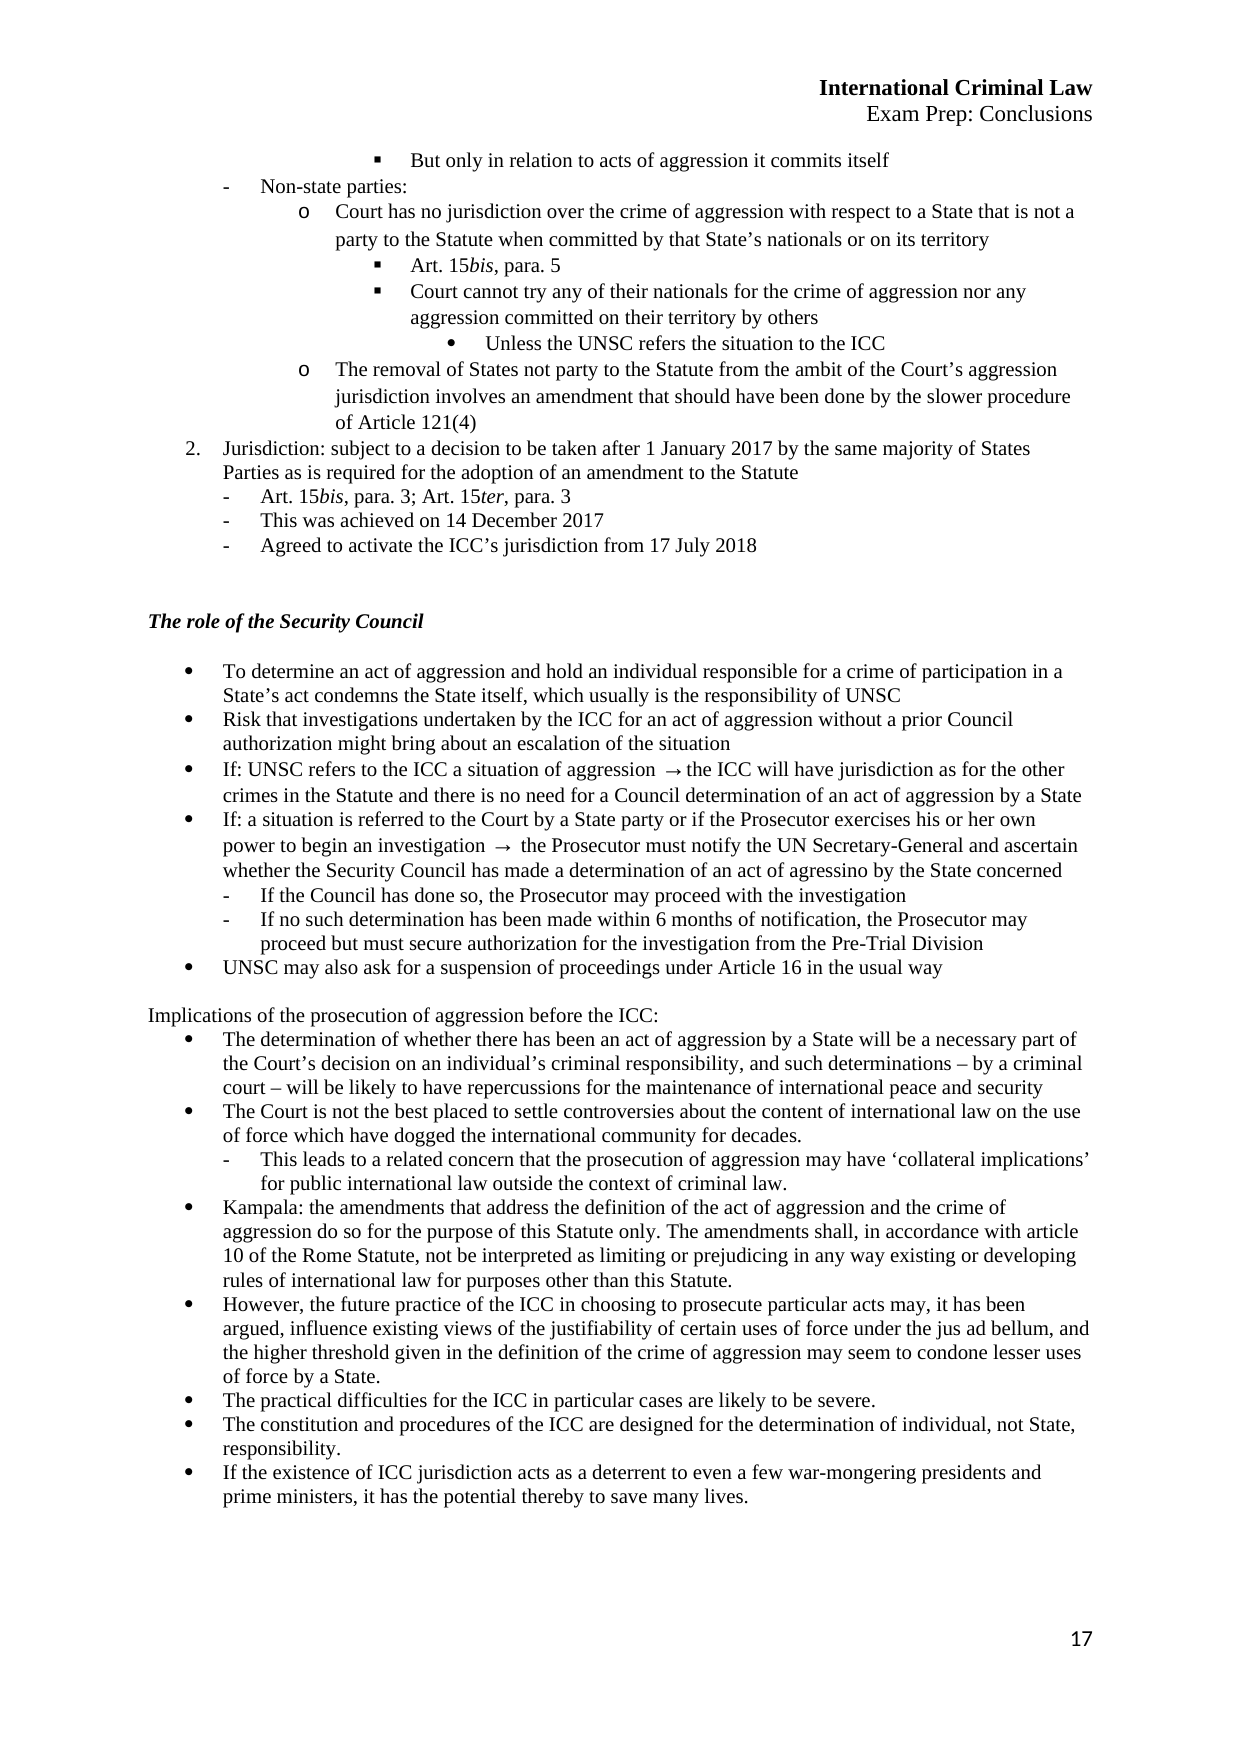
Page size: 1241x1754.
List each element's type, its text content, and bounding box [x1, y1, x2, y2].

list Court has no jurisdiction over the crime of aggression with respect to a State that is not a party to the Statute when committed by that State’s nationals or on its territory [298, 199, 1093, 251]
list If no such determination has been made within 6 months of notification, the Prosecutor may proceed but must secure authorization for the investigation from the Pre-Trial Division [223, 907, 1093, 955]
text Implications of the prosecution of aggression before the ICC: [148, 1003, 1093, 1027]
list However, the future practice of the ICC in choosing to prosecute particular acts may, it has been argued, influence existing views of the justifiability of certain uses of force under the jus ad bellum, and the higher threshold given in the definition of the crime of aggression may seem to condone lesser uses of force by a State. [185, 1292, 1093, 1388]
list But only in relation to acts of aggression it commits itself [373, 148, 1093, 172]
list Kampala: the amendments that address the definition of the act of aggression and the crime of aggression do so for the purpose of this Statute only. The amendments shall, in accordance with article 10 of the Rome Statute, not be interpreted as limiting or prejudicing in any way existing or developing rules of international law for purposes other than this Statute. [185, 1195, 1093, 1292]
list The practical difficulties for the ICC in particular cases are likely to be severe. [185, 1388, 1093, 1412]
list The Court is not the best placed to settle controversies about the content of international law on the use of force which have dogged the international community for decades. [185, 1099, 1093, 1147]
subtitle The role of the Security Council [148, 609, 1093, 633]
list If: a situation is referred to the Court by a State party or if the Prosecutor exercises his or her own power to begin an investigation the Prosecutor must notify the UN Secretary-General and ascertain whether the Security Council has made a determination of an act of agressino by the State concerned [185, 807, 1093, 882]
list Non-state parties: [223, 173, 1093, 198]
list If: UNSC refers to the ICC a situation of aggression the ICC will have jurisdiction as for the other crimes in the Statute and there is no need for a Council determination of an act of aggression by a State [185, 755, 1093, 807]
list UNSC may also ask for a suspension of proceedings under Article 16 in the usual way [185, 955, 1093, 979]
list Risk that investigations undertaken by the ICC for an act of aggression without a prior Council authorization might bring about an escalation of the situation [185, 707, 1093, 755]
list Art. 15bis, para. 5 [373, 253, 1093, 277]
list Agreed to activate the ICC’s jurisdiction from 17 July 2018 [223, 532, 1093, 557]
list The constitution and procedures of the ICC are designed for the determination of individual, not State, responsibility. [185, 1412, 1093, 1460]
list If the existence of ICC jurisdiction acts as a deterrent to even a few war-mongering presidents and prime ministers, it has the potential thereby to save many lives. [185, 1460, 1093, 1508]
list Jurisdiction: subject to a decision to be taken after 1 January 2017 by the same majority of States Parties as is required for the adoption of an amendment to the Statute [185, 436, 1093, 484]
list Art. 15bis, para. 3; Art. 15ter, para. 3 [223, 484, 1093, 508]
list The removal of States not party to the Statute from the ambit of the Court’s aggression jurisdiction involves an amendment that should have been done by the slower procedure of Article 121(4) [298, 357, 1093, 434]
list This leads to a related concern that the prosecution of aggression may have ‘collateral implications’ for public international law outside the context of criminal law. [223, 1147, 1093, 1195]
list The determination of whether there has been an act of aggression by a State will be a necessary part of the Court’s decision on an individual’s criminal responsibility, and such determinations – by a criminal court – will be likely to have repercussions for the maintenance of international peace and security [185, 1027, 1093, 1099]
list This was achieved on 14 December 2017 [223, 508, 1093, 532]
list Unless the UNSC refers the situation to the ICC [448, 331, 1093, 355]
list Court cannot try any of their nationals for the crime of aggression nor any aggression committed on their territory by others [373, 279, 1093, 329]
list If the Council has done so, the Prosecutor may proceed with the investigation [223, 882, 1093, 907]
list To determine an act of aggression and hold an individual responsible for a crime of participation in a State’s act condemns the State itself, which usually is the responsibility of UNSC [185, 659, 1093, 707]
